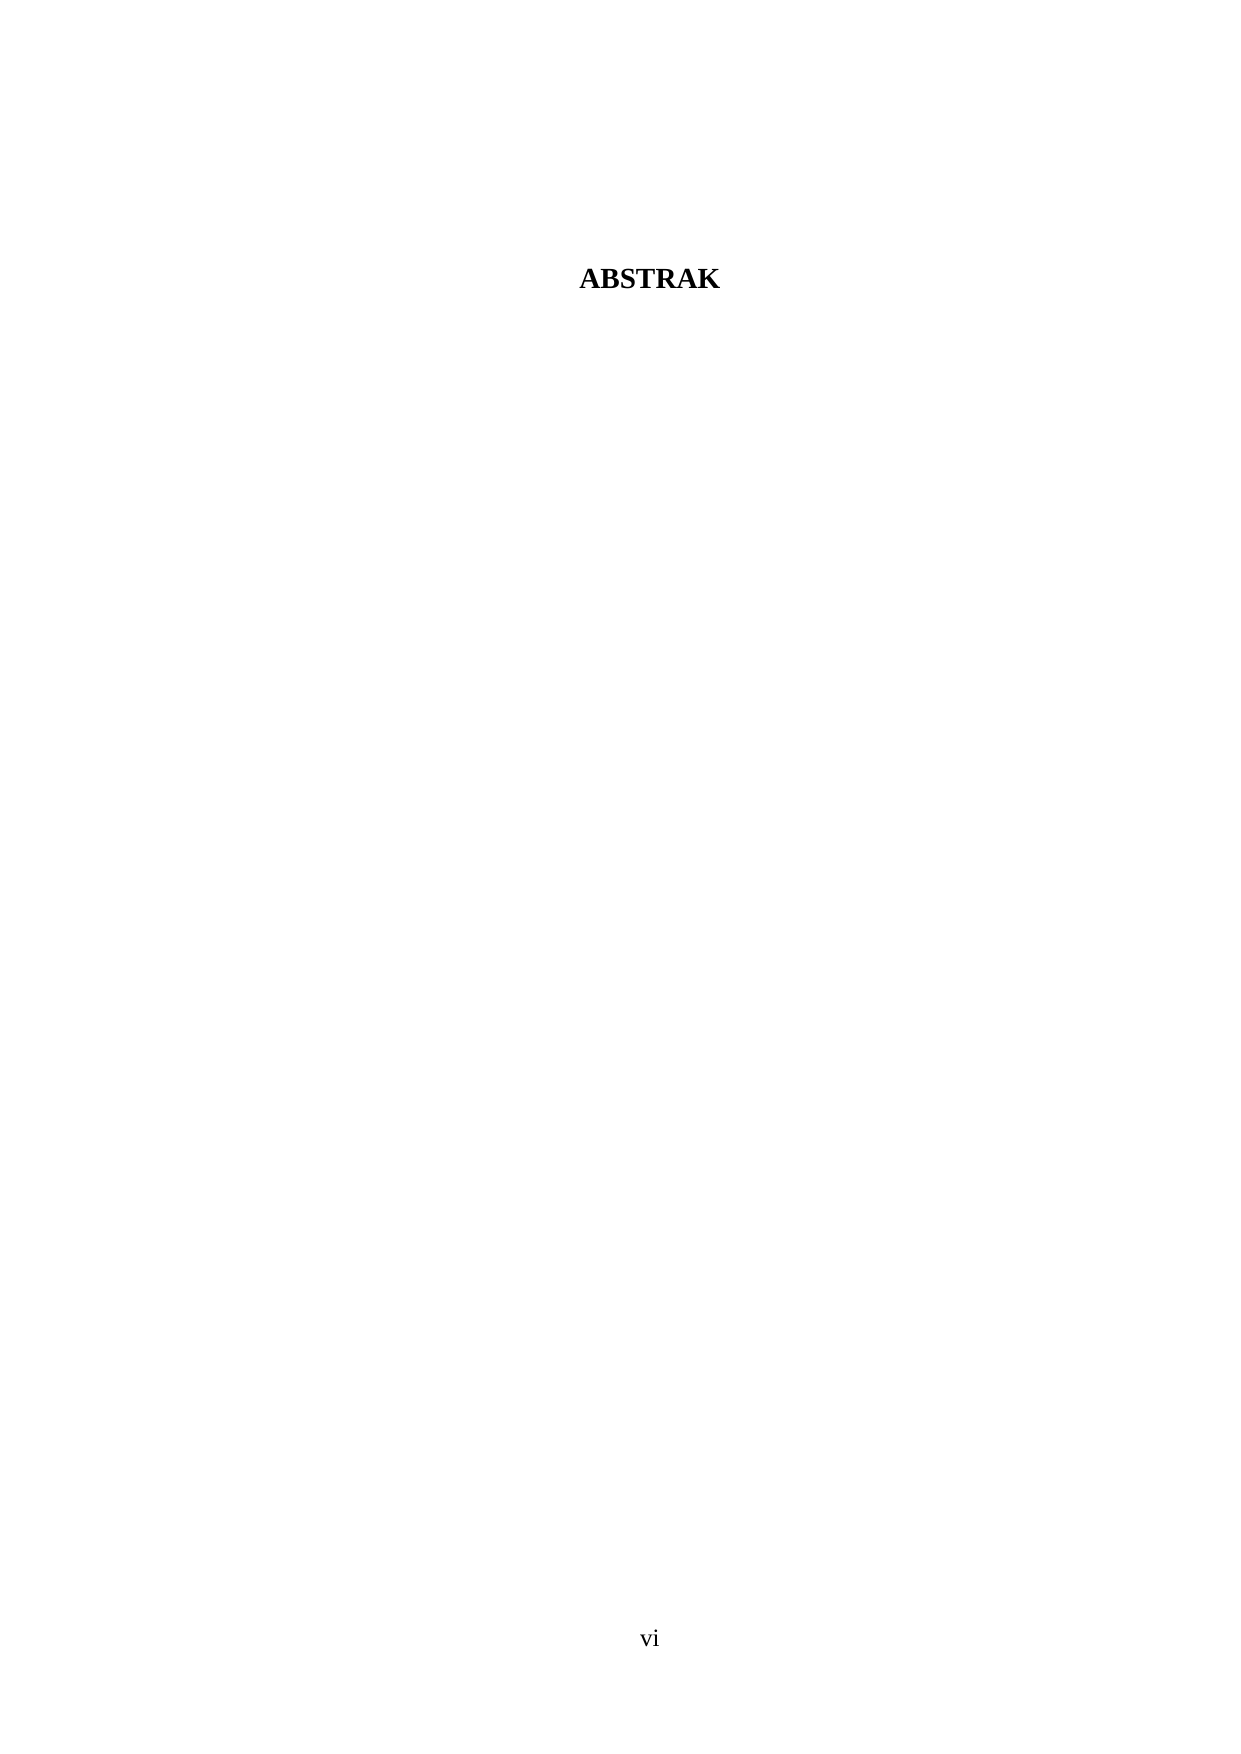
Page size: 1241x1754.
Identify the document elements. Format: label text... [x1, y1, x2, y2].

subtitle ABSTRAK [236, 261, 1063, 295]
